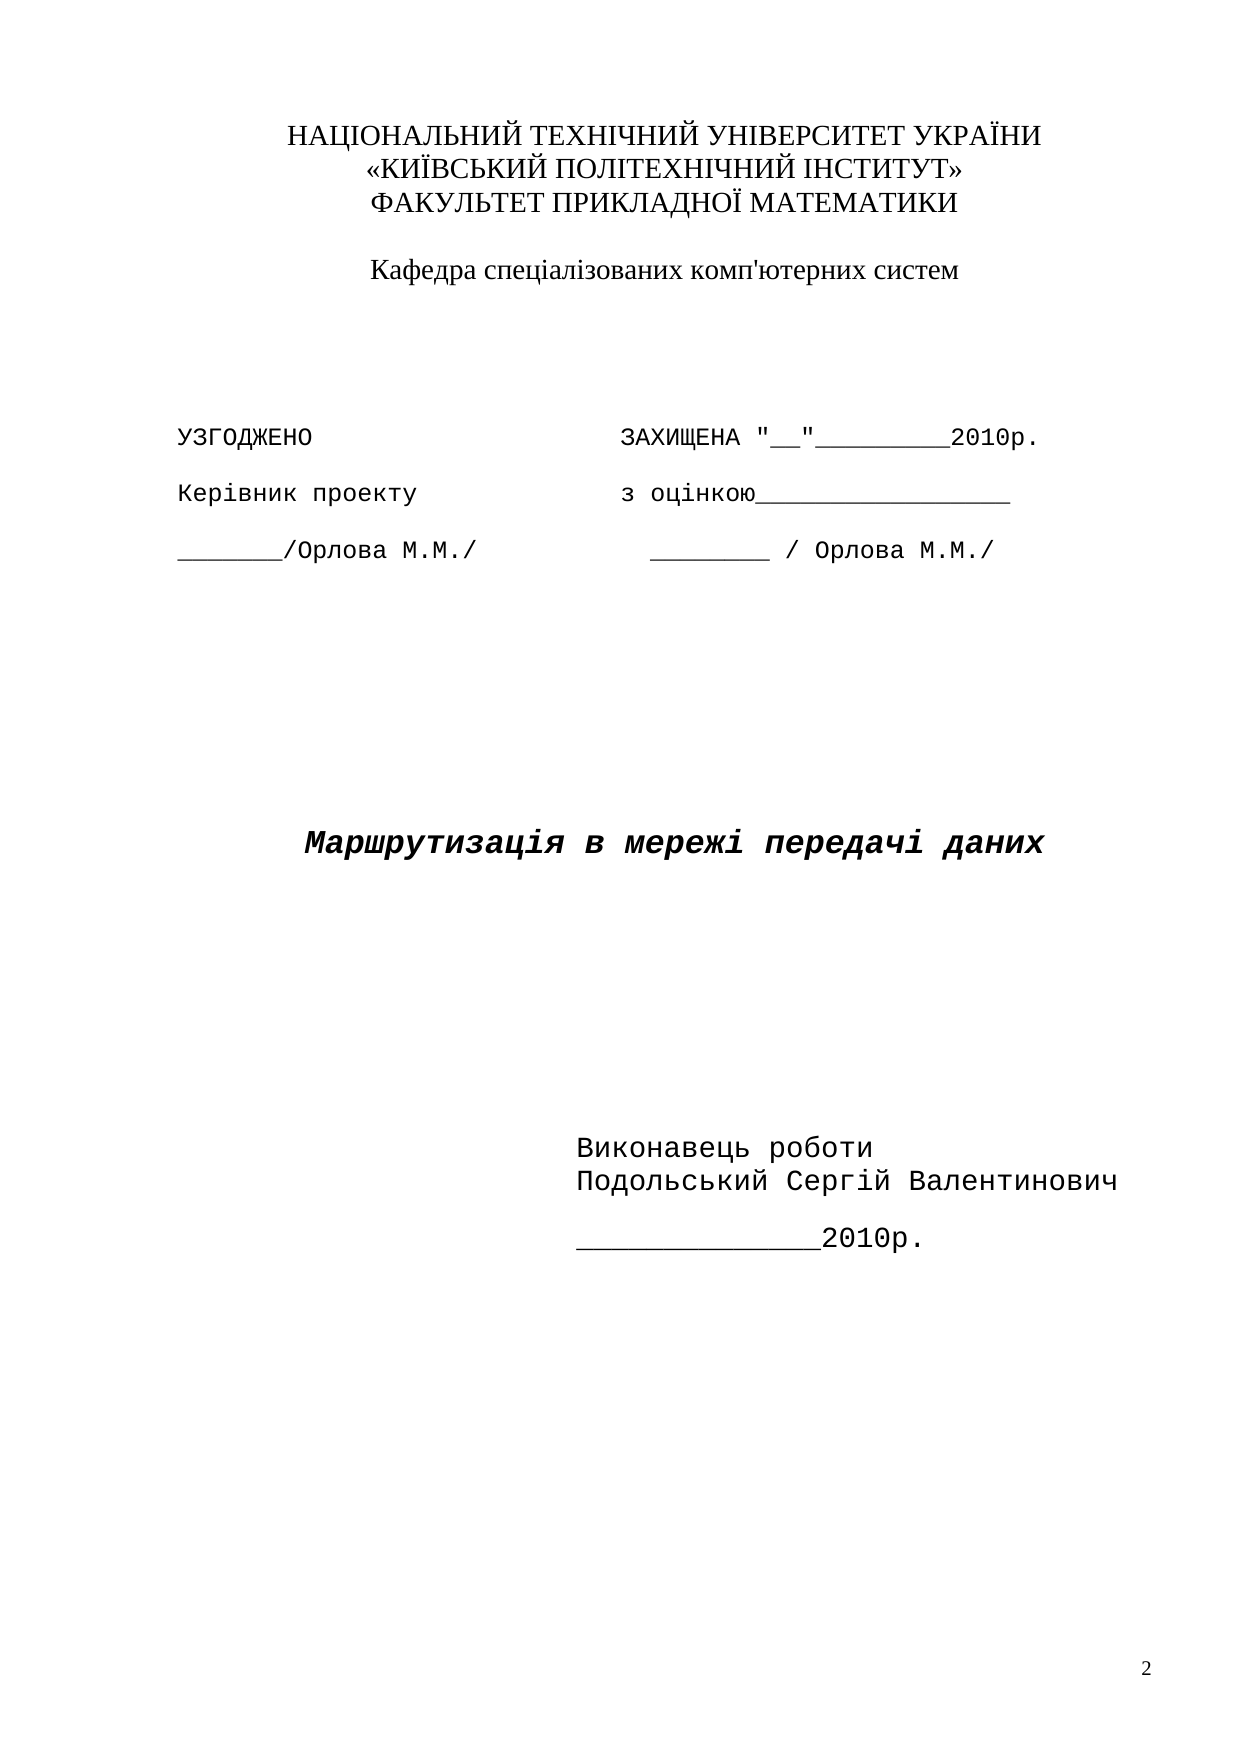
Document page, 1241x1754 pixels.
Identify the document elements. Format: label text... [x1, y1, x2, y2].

text Кафедра спеціалізованих комп'ютерних систем [177, 252, 1152, 286]
text УЗГОДЖЕНО ЗАХИЩЕНА "__"_________2010р. [177, 424, 1152, 453]
text НАЦІОНАЛЬНИЙ ТЕХНІЧНИЙ УНІВЕРСИТЕТ УКРАЇНИ [177, 118, 1152, 152]
text Керівник проекту з оцінкою_________________ [177, 481, 1152, 509]
text _______/Орлова М.М./ ________ / Орлова М.М./ [177, 538, 1152, 566]
text «КИЇВСЬКИЙ ПОЛІТЕХНІЧНИЙ ІНСТИТУТ» [177, 152, 1152, 185]
text Маршрутизація в мережі передачі даних [148, 826, 1201, 863]
subtitle Виконавець роботи [177, 1133, 1152, 1166]
text Подольський Сергій Валентинович [177, 1166, 1152, 1199]
text ______________2010р. [177, 1223, 1152, 1256]
text ФАКУЛЬТЕТ ПРИКЛАДНОЇ МАТЕМАТИКИ [177, 185, 1152, 219]
